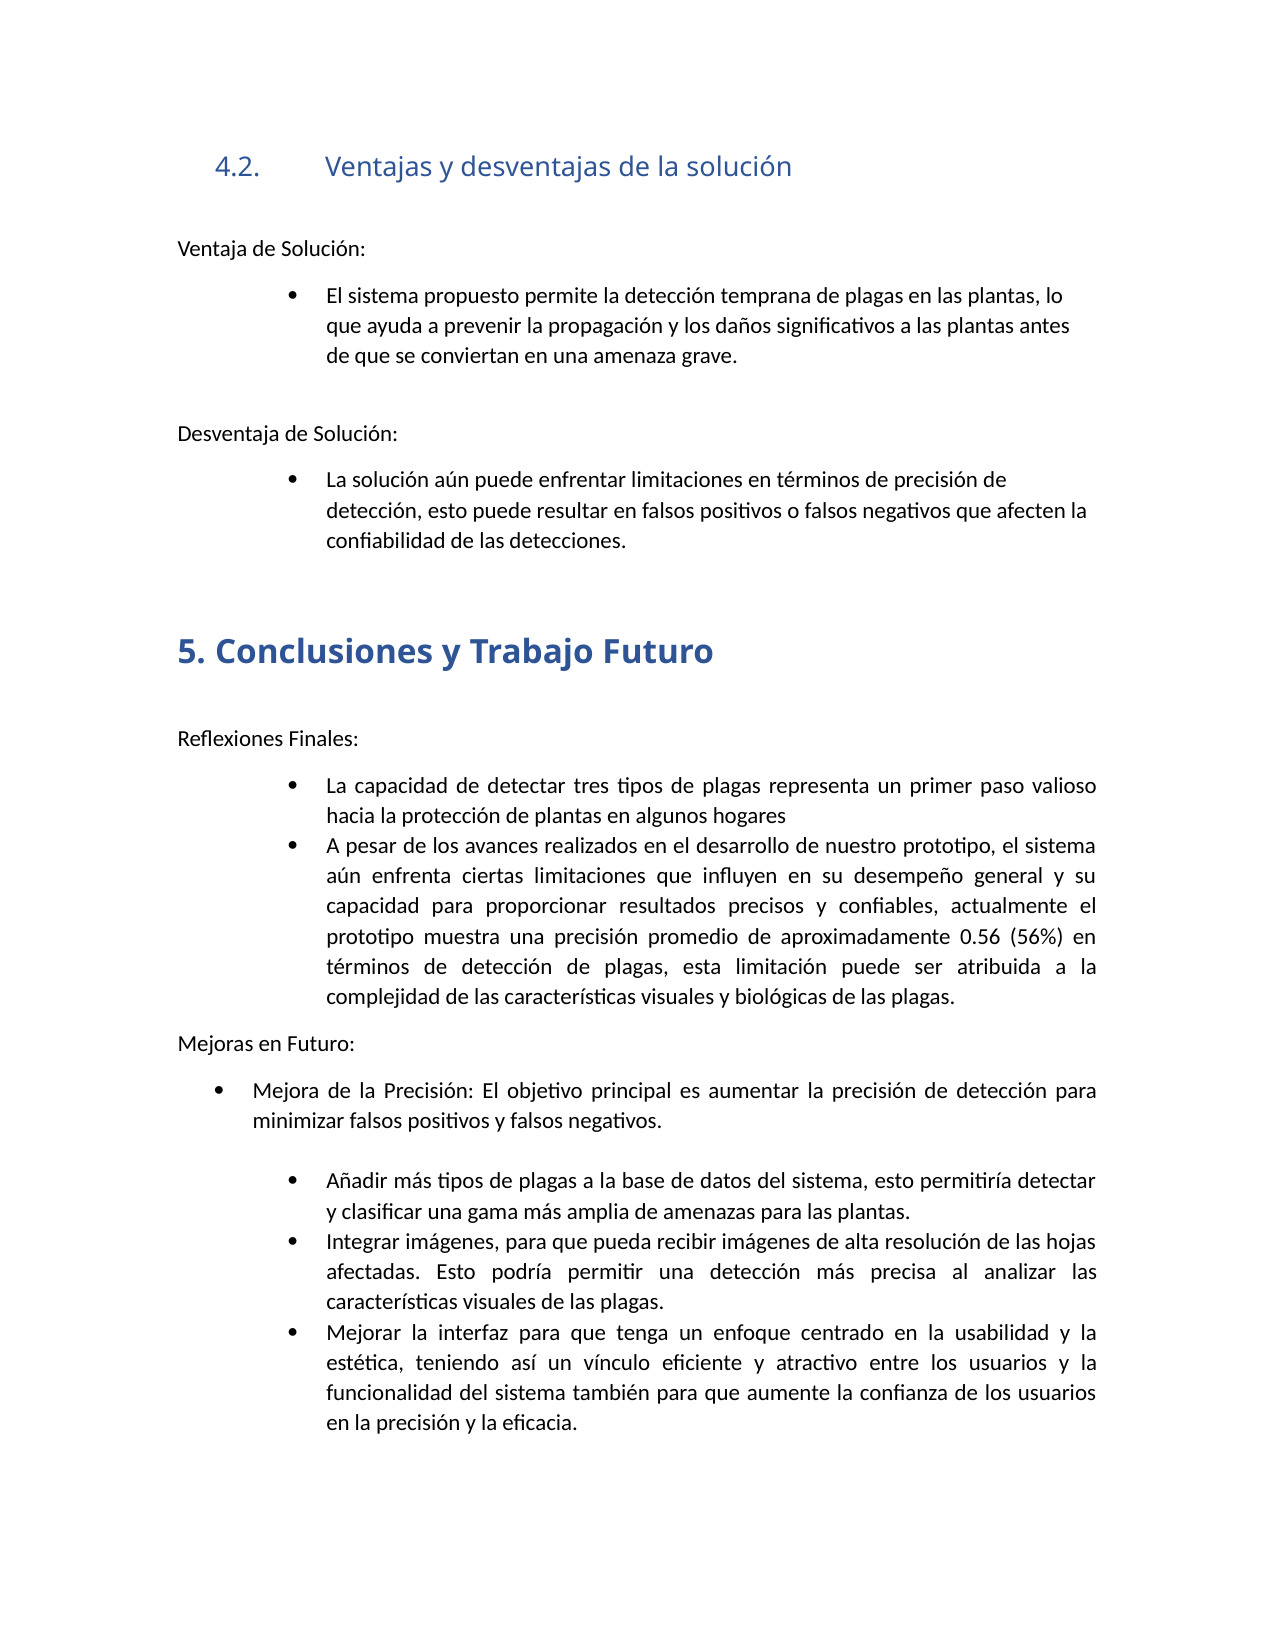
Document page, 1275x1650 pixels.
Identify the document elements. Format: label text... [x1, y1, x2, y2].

subtitle Ventajas y desventajas de la solución [215, 148, 1098, 184]
list Mejorar la interfaz para que tenga un enfoque centrado en la usabilidad y la estética, teniendo así un vínculo eficiente y atractivo entre los usuarios y la funcionalidad del sistema también para que aumente la confianza de los usuarios en la precisión y la eficacia. [288, 1318, 1098, 1436]
list La solución aún puede enfrentar limitaciones en términos de precisión de detección, esto puede resultar en falsos positivos o falsos negativos que afecten la confiabilidad de las detecciones. [288, 466, 1098, 554]
text Reflexiones Finales: [177, 724, 1098, 752]
list Integrar imágenes, para que pueda recibir imágenes de alta resolución de las hojas afectadas. Esto podría permitir una detección más precisa al analizar las características visuales de las plagas. [288, 1227, 1098, 1315]
subtitle Conclusiones y Trabajo Futuro [177, 628, 1098, 673]
list La capacidad de detectar tres tipos de plagas representa un primer paso valioso hacia la protección de plantas en algunos hogares [288, 771, 1098, 829]
list Mejora de la Precisión: El objetivo principal es aumentar la precisión de detección para minimizar falsos positivos y falsos negativos. [215, 1076, 1098, 1134]
list El sistema propuesto permite la detección temprana de plagas en las plantas, lo que ayuda a prevenir la propagación y los daños significativos a las plantas antes de que se conviertan en una amenaza grave. [288, 281, 1098, 369]
list A pesar de los avances realizados en el desarrollo de nuestro prototipo, el sistema aún enfrenta ciertas limitaciones que influyen en su desempeño general y su capacidad para proporcionar resultados precisos y confiables, actualmente el prototipo muestra una precisión promedio de aproximadamente 0.56 (56%) en términos de detección de plagas, esta limitación puede ser atribuida a la complejidad de las características visuales y biológicas de las plagas. [288, 831, 1098, 1010]
text Ventaja de Solución: [177, 234, 1098, 262]
list Añadir más tipos de plagas a la base de datos del sistema, esto permitiría detectar y clasificar una gama más amplia de amenazas para las plantas. [288, 1167, 1098, 1225]
text Mejoras en Futuro: [177, 1029, 1098, 1057]
text Desventaja de Solución: [177, 419, 1098, 447]
